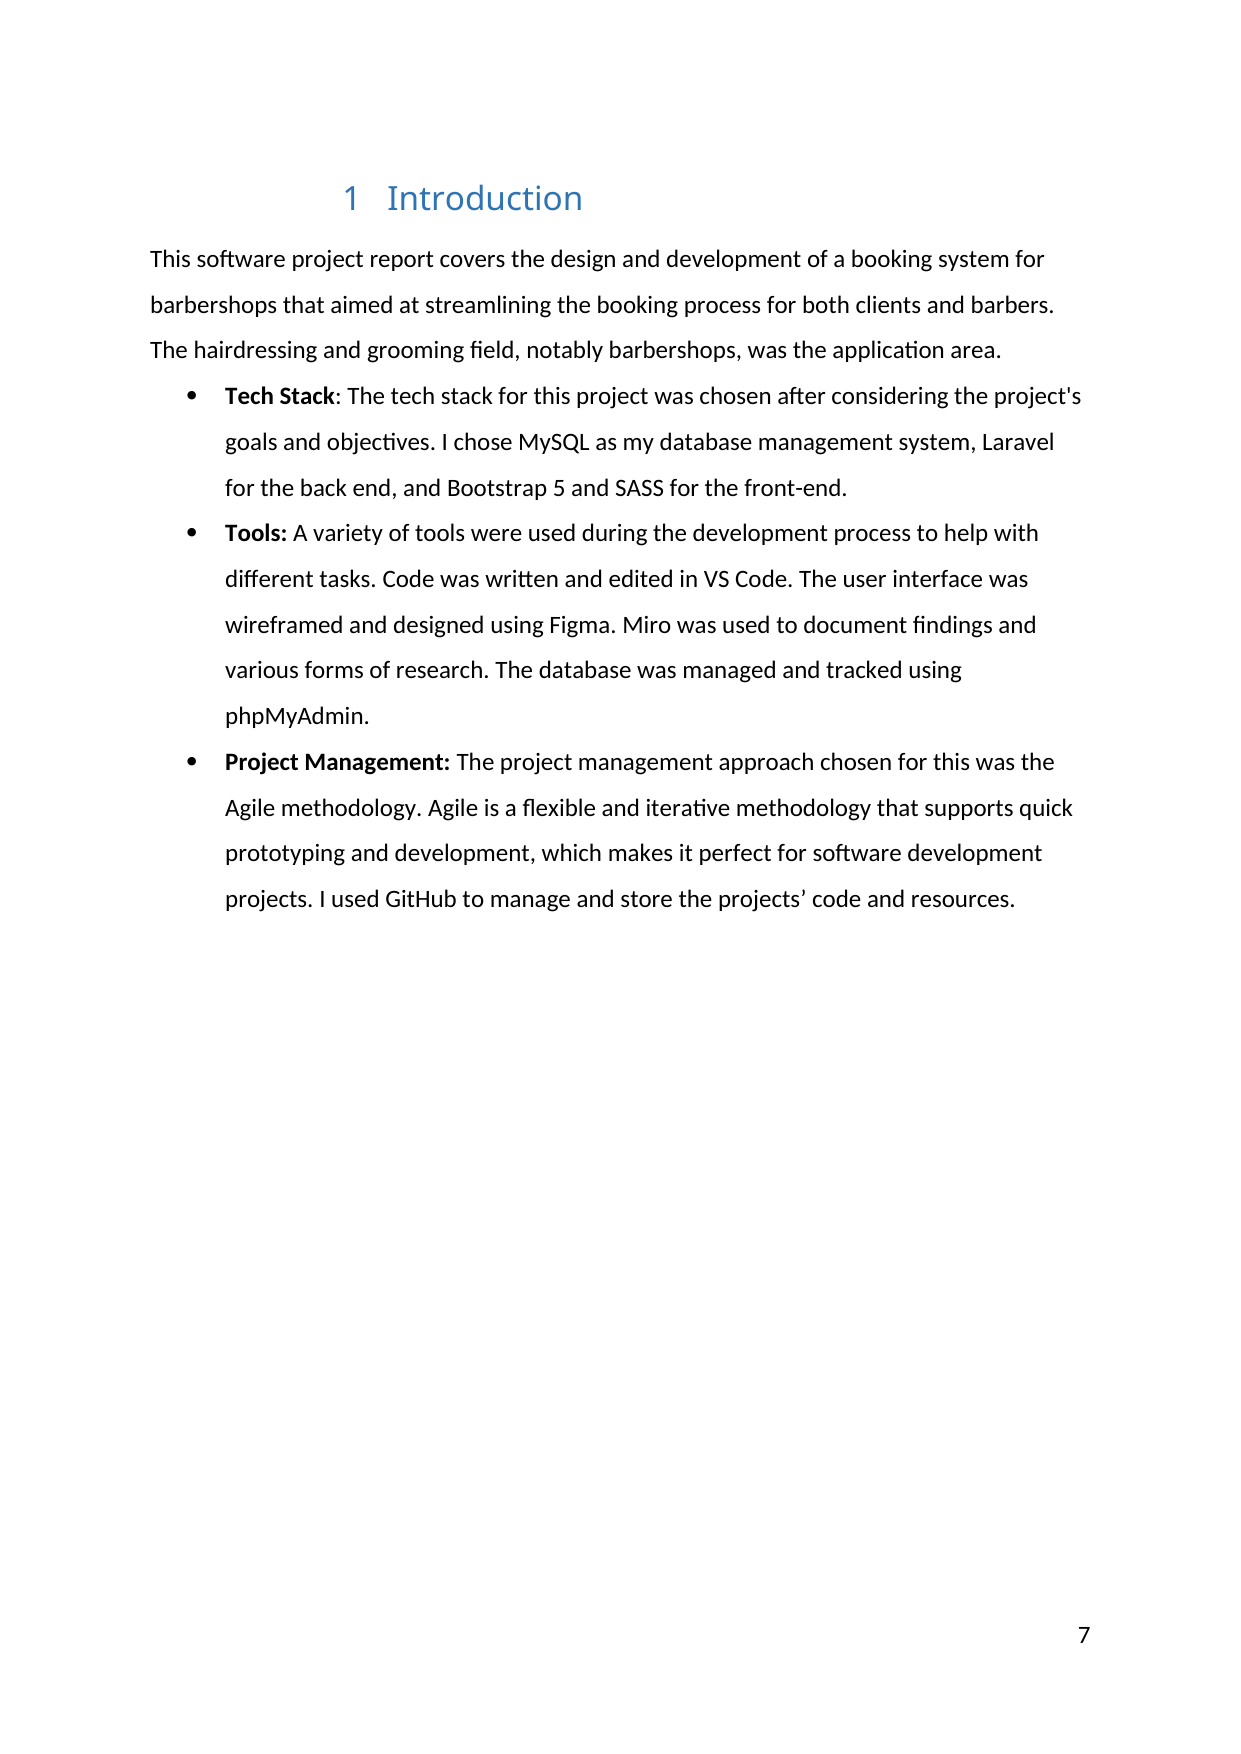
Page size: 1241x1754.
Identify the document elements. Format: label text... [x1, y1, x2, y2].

list Tools: A variety of tools were used during the development process to help with different tasks. Code was written and edited in VS Code. The user interface was wireframed and designed using Figma. Miro was used to document findings and various forms of research. The database was managed and tracked using phpMyAdmin. [187, 517, 1090, 731]
subtitle Introduction [342, 175, 1090, 220]
list Project Management: The project management approach chosen for this was the Agile methodology. Agile is a flexible and iterative methodology that supports quick prototyping and development, which makes it perfect for software development projects. I used GitHub to manage and store the projects’ code and resources. [187, 746, 1090, 914]
text This software project report covers the design and development of a booking system for barbershops that aimed at streamlining the booking process for both clients and barbers. [150, 243, 1090, 319]
list Tech Stack: The tech stack for this project was chosen after considering the project's goals and objectives. I chose MySQL as my database management system, Laravel for the back end, and Bootstrap 5 and SASS for the front-end. [187, 380, 1090, 502]
text The hairdressing and grooming field, notably barbershops, was the application area. [150, 334, 1090, 365]
